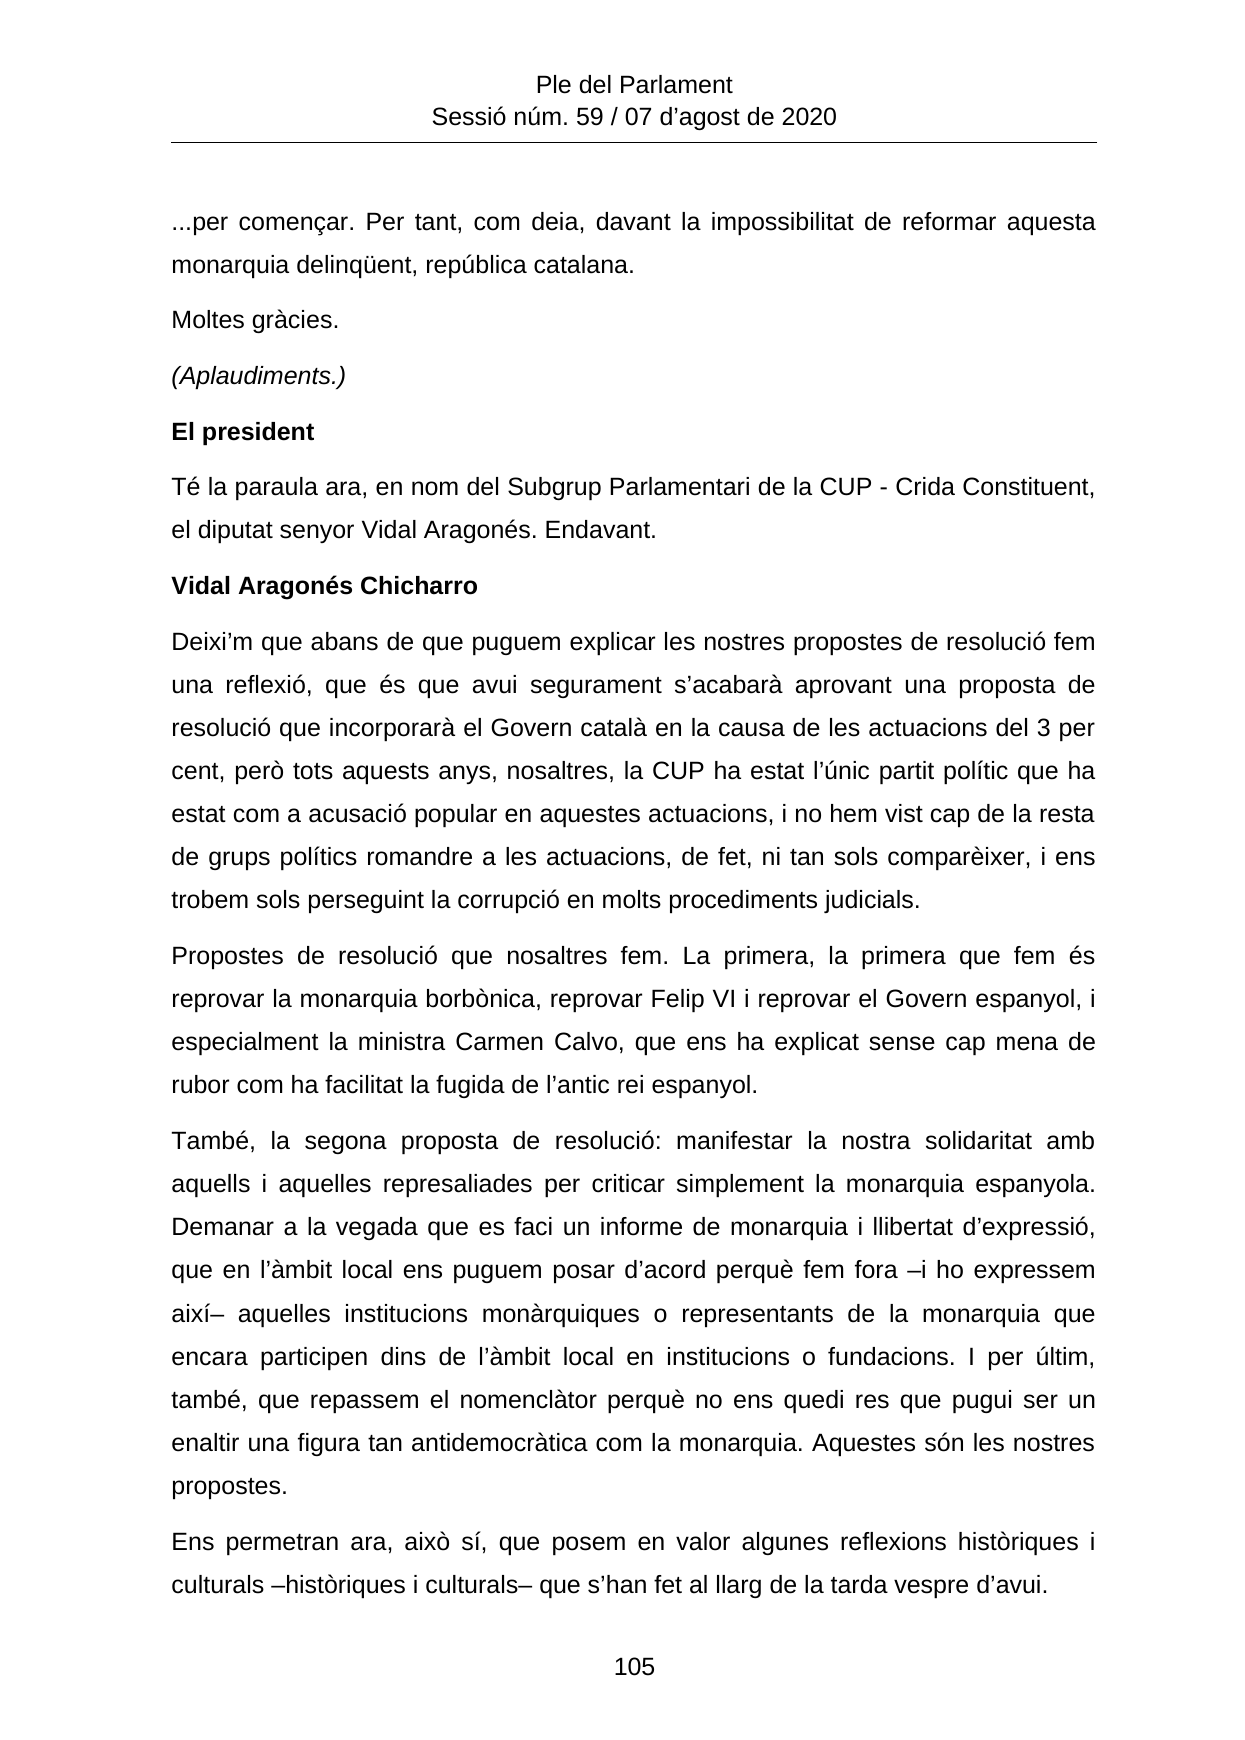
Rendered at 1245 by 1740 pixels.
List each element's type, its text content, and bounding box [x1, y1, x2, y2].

text ...per començar. Per tant, com deia, davant la impossibilitat de reformar aquesta monarquia delinqüent, república catalana. [171, 207, 1097, 279]
text Té la paraula ara, en nom del Subgrup Parlamentari de la CUP - Crida Constituent, el diputat senyor Vidal Aragonés. Endavant. [171, 472, 1097, 544]
text El president [171, 417, 1097, 446]
text També, la segona proposta de resolució: manifestar la nostra solidaritat amb aquells i aquelles represaliades per criticar simplement la monarquia espanyola. Demanar a la vegada que es faci un informe de monarquia i llibertat d’expressió, que en l’àmbit local ens puguem posar d’acord perquè fem fora –i ho expressem així– aquelles institucions monàrquiques o representants de la monarquia que encara participen dins de l’àmbit local en institucions o fundacions. I per últim, també, que repassem el nomenclàtor perquè no ens quedi res que pugui ser un enaltir una figura tan antidemocràtica com la monarquia. Aquestes són les nostres propostes. [171, 1126, 1097, 1500]
text Ens permetran ara, això sí, que posem en valor algunes reflexions històriques i culturals –històriques i culturals– que s’han fet al llarg de la tarda vespre d’avui. [171, 1527, 1097, 1599]
text Moltes gràcies. [171, 306, 1097, 334]
text Deixi’m que abans de que puguem explicar les nostres propostes de resolució fem una reflexió, que és que avui segurament s’acabarà aprovant una proposta de resolució que incorporarà el Govern català en la causa de les actuacions del 3 per cent, però tots aquests anys, nosaltres, la CUP ha estat l’únic partit polític que ha estat com a acusació popular en aquestes actuacions, i no hem vist cap de la resta de grups polítics romandre a les actuacions, de fet, ni tan sols comparèixer, i ens trobem sols perseguint la corrupció en molts procediments judicials. [171, 627, 1097, 914]
text Propostes de resolució que nosaltres fem. La primera, la primera que fem és reprovar la monarquia borbònica, reprovar Felip VI i reprovar el Govern espanyol, i especialment la ministra Carmen Calvo, que ens ha explicat sense cap mena de rubor com ha facilitat la fugida de l’antic rei espanyol. [171, 941, 1097, 1099]
text Vidal Aragonés Chicharro [171, 571, 1097, 600]
text (Aplaudiments.) [171, 361, 1097, 390]
